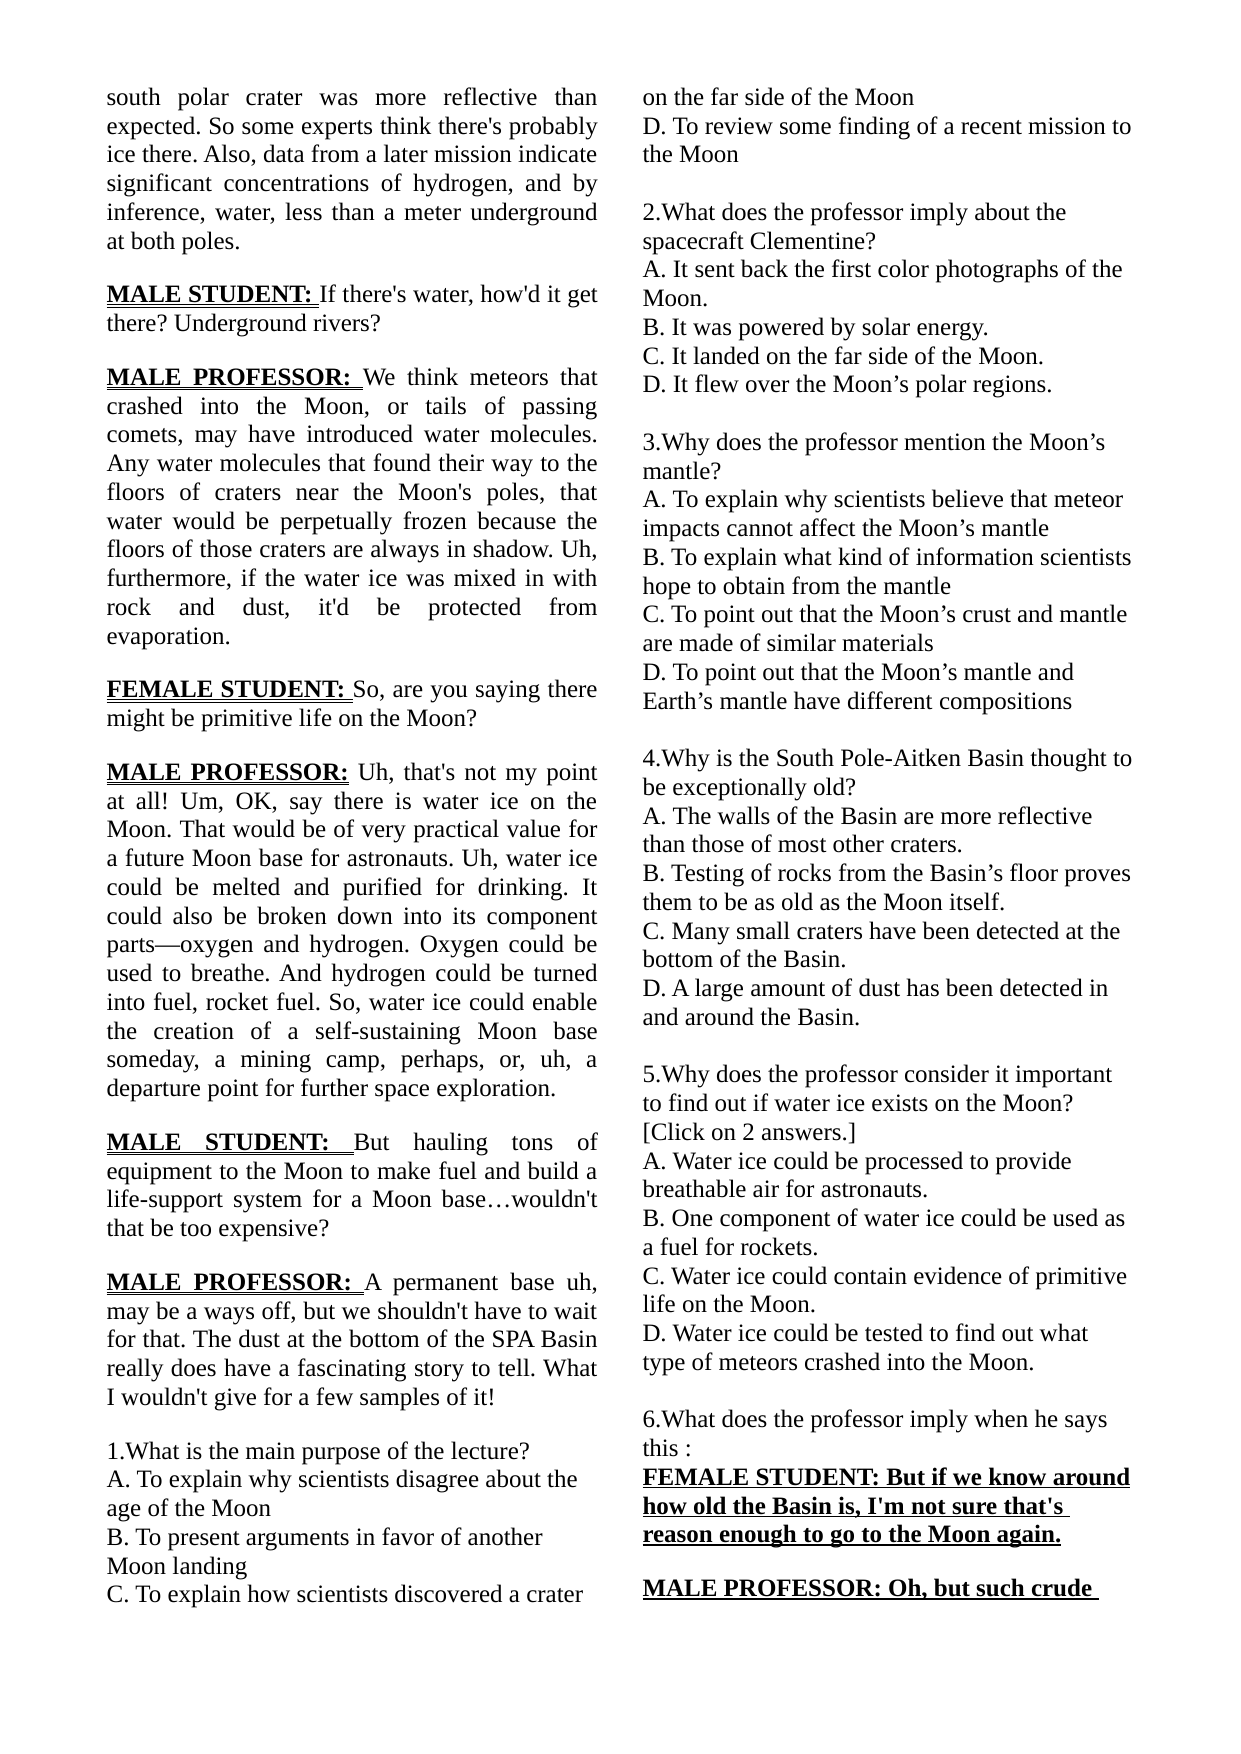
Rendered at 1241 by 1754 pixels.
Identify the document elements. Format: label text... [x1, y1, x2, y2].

text B. To explain what kind of information scientists hope to obtain from the mantle [642, 542, 1134, 599]
text FEMALE STUDENT: So, are you saying there might be primitive life on the Moon? [106, 674, 598, 732]
text C. Water ice could contain evidence of primitive life on the Moon. [642, 1261, 1134, 1318]
text 1.What is the main purpose of the lecture? [106, 1436, 598, 1464]
text D. It flew over the Moon’s polar regions. [642, 369, 1134, 398]
text MALE PROFESSOR: A permanent base uh, may be a ways off, but we shouldn't have to wait for that. The dust at the bottom of the SPA Basin really does have a fascinating story to tell. What I wouldn't give for a few samples of it! [106, 1267, 598, 1411]
text MALE PROFESSOR: Oh, but such crude estimates… [642, 1573, 1134, 1602]
text 2.What does the professor imply about the spacecraft Clementine? [642, 197, 1134, 254]
text 4.Why is the South Pole-Aitken Basin thought to be exceptionally old? [642, 743, 1134, 801]
text 6.What does the professor imply when he says this : [642, 1404, 1134, 1462]
text 5.Why does the professor consider it important to find out if water ice exists on the Moon? [Click on 2 answers.] [642, 1059, 1134, 1146]
text MALE STUDENT: But hauling tons of equipment to the Moon to make fuel and build a life-support system for a Moon base…wouldn't that be too expensive? [106, 1127, 598, 1242]
text MALE PROFESSOR: We think meteors that crashed into the Moon, or tails of passing comets, may have introduced water molecules. Any water molecules that found their way to the floors of craters near the Moon's poles, that water would be perpetually frozen because the floors of those craters are always in shadow. Uh, furthermore, if the water ice was mixed in with rock and dust, it'd be protected from evaporation. [106, 362, 598, 649]
text B. To present arguments in favor of another Moon landing [106, 1522, 598, 1579]
text D. To point out that the Moon’s mantle and Earth’s mantle have different compositions [642, 657, 1134, 714]
text MALE PROFESSOR: Uh, that's not my point at all! Um, OK, say there is water ice on the Moon. That would be of very practical value for a future Moon base for astronauts. Uh, water ice could be melted and purified for drinking. It could also be broken down into its component parts—oxygen and hydrogen. Oxygen could be used to breathe. And hydrogen could be turned into fuel, rocket fuel. So, water ice could enable the creation of a self-sustaining Moon base someday, a mining camp, perhaps, or, uh, a departure point for further space exploration. [106, 757, 598, 1102]
text C. To explain how scientists discovered a crater on the far side of the Moon [642, 82, 1134, 111]
text D. A large amount of dust has been detected in and around the Basin. [642, 973, 1134, 1031]
text FEMALE STUDENT: But if we know around how old the Basin is, I'm not sure that's reason enough to go to the Moon again. [642, 1462, 1134, 1548]
text B. Testing of rocks from the Basin’s floor proves them to be as old as the Moon itself. [642, 858, 1134, 916]
text B. One component of water ice could be used as a fuel for rockets. [642, 1203, 1134, 1261]
text B. It was powered by solar energy. [642, 312, 1134, 341]
text C. To explain how scientists discovered a crater on the far side of the Moon [106, 1579, 598, 1608]
text A. To explain why scientists disagree about the age of the Moon [106, 1464, 598, 1522]
text MALE STUDENT: If there's water, how'd it get there? Underground rivers? [106, 279, 598, 337]
text A. The walls of the Basin are more reflective than those of most other craters. [642, 801, 1134, 858]
text 3.Why does the professor mention the Moon’s mantle? [642, 427, 1134, 484]
text D. To review some finding of a recent mission to the Moon [642, 111, 1134, 168]
text A. Water ice could be processed to provide breathable air for astronauts. [642, 1146, 1134, 1203]
text D. Water ice could be tested to find out what type of meteors crashed into the Moon. [642, 1318, 1134, 1376]
text C. To point out that the Moon’s crust and mantle are made of similar materials [642, 599, 1134, 657]
text C. Many small craters have been detected at the bottom of the Basin. [642, 916, 1134, 973]
text C. It landed on the far side of the Moon. [642, 341, 1134, 369]
text A. It sent back the first color photographs of the Moon. [642, 254, 1134, 312]
text A. To explain why scientists believe that meteor impacts cannot affect the Moon’s mantle [642, 484, 1134, 542]
